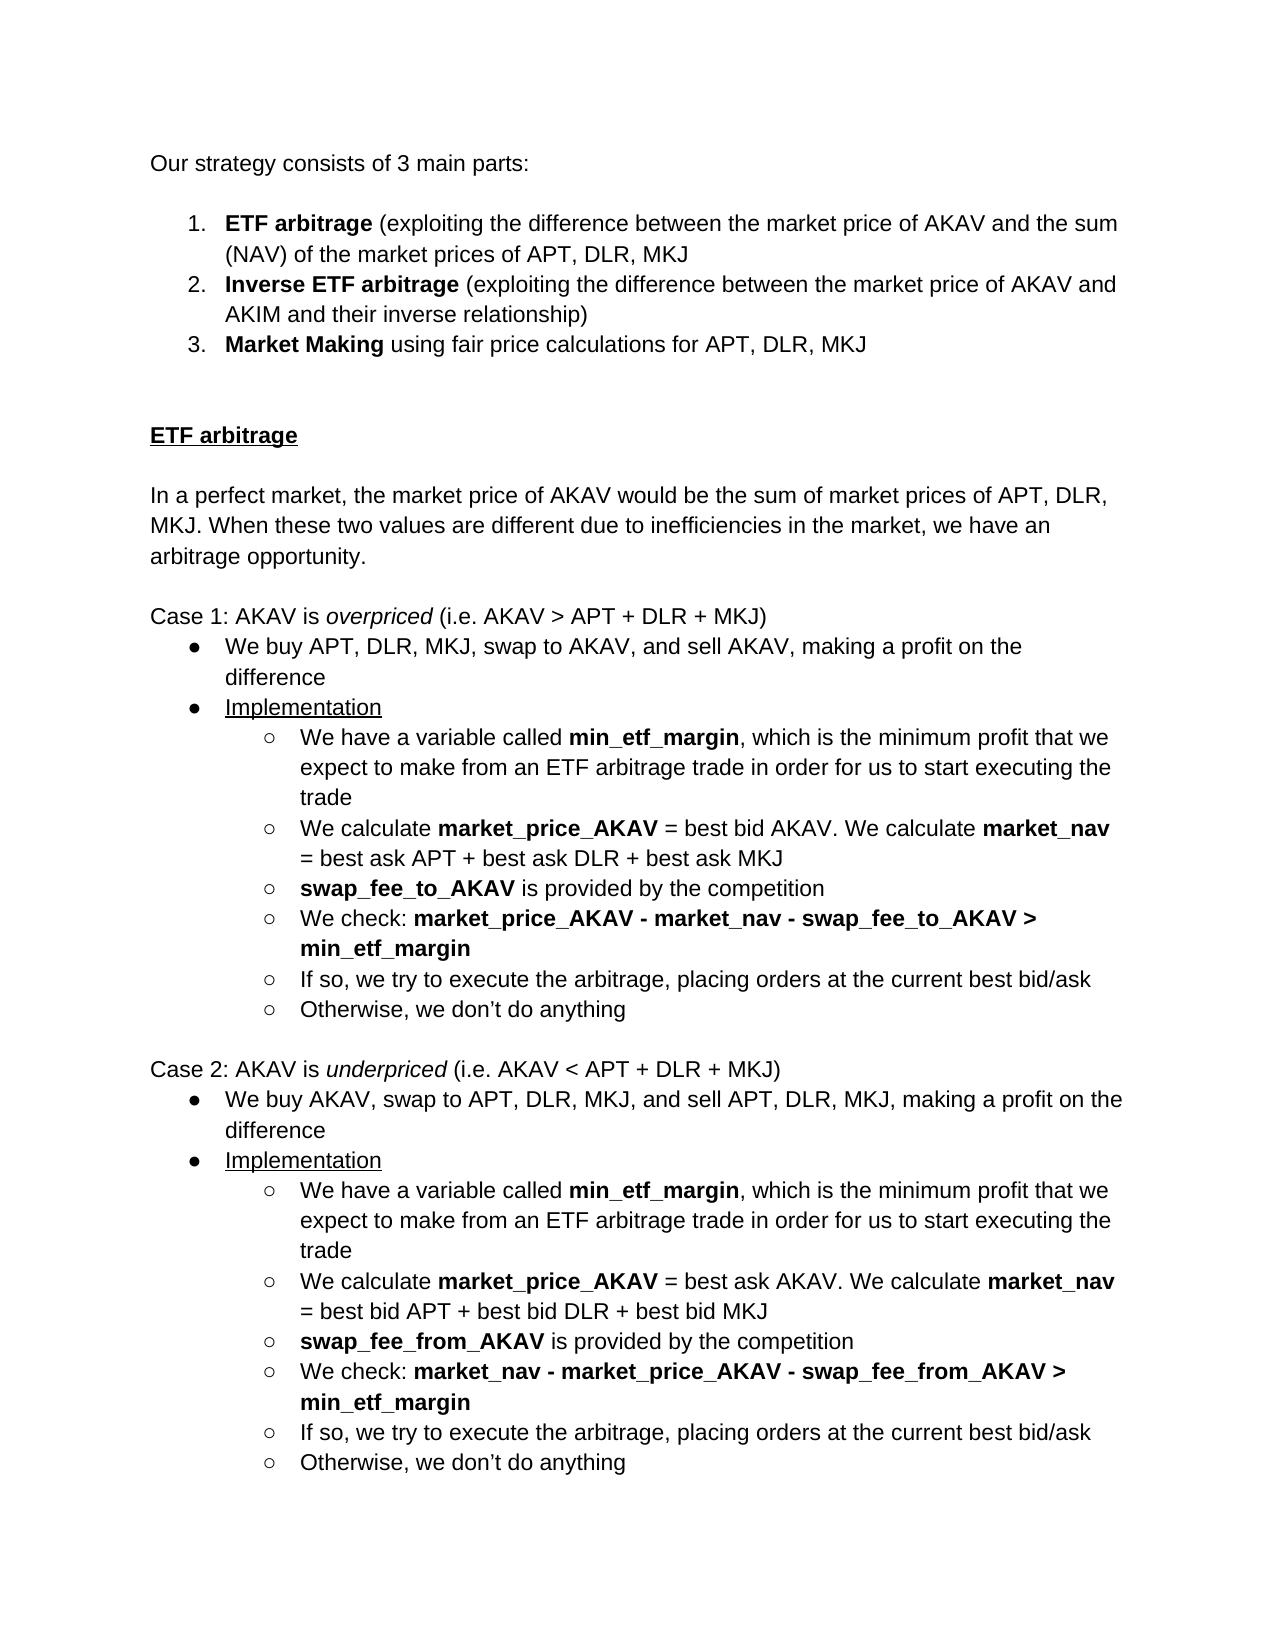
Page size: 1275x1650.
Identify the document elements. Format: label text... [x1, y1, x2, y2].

list ETF arbitrage (exploiting the difference between the market price of AKAV and the sum (NAV) of the market prices of APT, DLR, MKJ [187, 210, 1125, 267]
list We check: market_price_AKAV - market_nav - swap_fee_to_AKAV > min_etf_margin [262, 905, 1125, 962]
text In a perfect market, the market price of AKAV would be the sum of market prices of APT, DLR, MKJ. When these two values are different due to inefficiencies in the market, we have an arbitrage opportunity. [150, 482, 1125, 569]
list Otherwise, we don’t do anything [262, 1449, 1125, 1475]
list We have a variable called min_etf_margin, which is the minimum profit that we expect to make from an ETF arbitrage trade in order for us to start executing the trade [262, 1177, 1125, 1264]
list Implementation [187, 694, 1125, 720]
list Inverse ETF arbitrage (exploiting the difference between the market price of AKAV and AKIM and their inverse relationship) [187, 271, 1125, 327]
list We check: market_nav - market_price_AKAV - swap_fee_from_AKAV > min_etf_margin [262, 1358, 1125, 1415]
list Market Making using fair price calculations for APT, DLR, MKJ [187, 331, 1125, 358]
text Case 1: AKAV is overpriced (i.e. AKAV > APT + DLR + MKJ) [150, 603, 1125, 629]
list We calculate market_price_AKAV = best bid AKAV. We calculate market_nav = best ask APT + best ask DLR + best ask MKJ [262, 814, 1125, 871]
text ETF arbitrage [150, 422, 1125, 448]
list If so, we try to execute the arbitrage, placing orders at the current best bid/ask [262, 1419, 1125, 1445]
list We buy AKAV, swap to APT, DLR, MKJ, and sell APT, DLR, MKJ, making a profit on the difference [187, 1086, 1125, 1143]
list Otherwise, we don’t do anything [262, 996, 1125, 1022]
list swap_fee_from_AKAV is provided by the competition [262, 1328, 1125, 1354]
list Implementation [187, 1147, 1125, 1173]
text Our strategy consists of 3 main parts: [150, 150, 1125, 176]
list We have a variable called min_etf_margin, which is the minimum profit that we expect to make from an ETF arbitrage trade in order for us to start executing the trade [262, 724, 1125, 811]
list If so, we try to execute the arbitrage, placing orders at the current best bid/ask [262, 966, 1125, 992]
list We calculate market_price_AKAV = best ask AKAV. We calculate market_nav = best bid APT + best bid DLR + best bid MKJ [262, 1268, 1125, 1324]
text Case 2: AKAV is underpriced (i.e. AKAV < APT + DLR + MKJ) [150, 1056, 1125, 1083]
list We buy APT, DLR, MKJ, swap to AKAV, and sell AKAV, making a profit on the difference [187, 633, 1125, 690]
list swap_fee_to_AKAV is provided by the competition [262, 875, 1125, 901]
